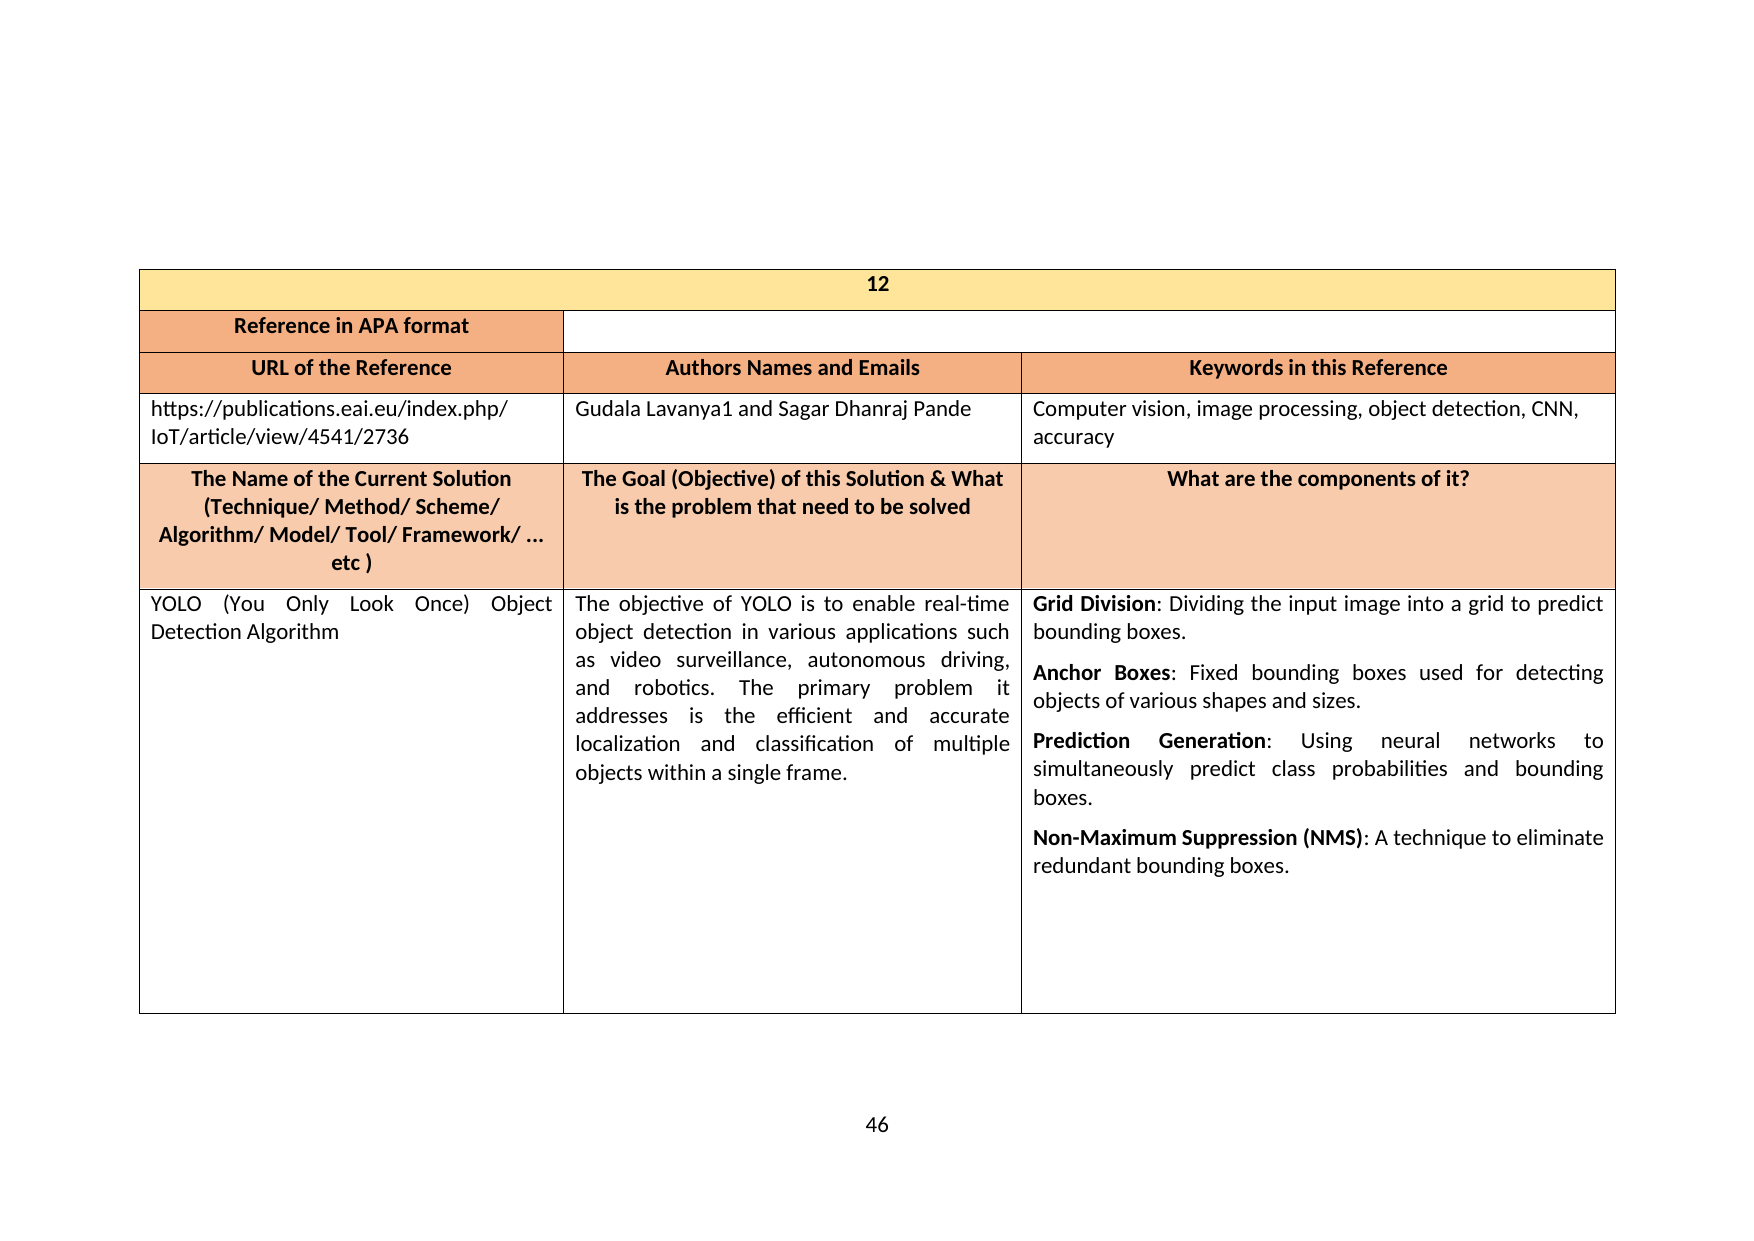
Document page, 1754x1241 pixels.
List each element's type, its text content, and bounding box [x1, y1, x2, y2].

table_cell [564, 590, 1021, 1013]
table_cell Computer vision, image processing, object detection, CNN, accuracy [1022, 394, 1615, 463]
table_header 12 [140, 270, 1615, 310]
table_cell Authors Names and Emails [564, 353, 1021, 393]
table_cell The Name of the Current Solution (Technique/ Method/ Scheme/ Algorithm/ Model/ Tool/ Framework/ ... etc ) [140, 464, 563, 588]
table_cell URL of the Reference [140, 353, 563, 393]
table_cell What are the components of it? [1022, 464, 1615, 588]
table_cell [1022, 590, 1615, 1013]
table_cell https://publications.eai.eu/index.php/IoT/article/view/4541/2736 [140, 394, 563, 463]
table_cell Reference in APA format [140, 311, 563, 352]
table_cell [564, 311, 1615, 352]
table_cell Keywords in this Reference [1022, 353, 1615, 393]
table_cell Gudala Lavanya1 and Sagar Dhanraj Pande [564, 394, 1021, 463]
table_cell The Goal (Objective) of this Solution & What is the problem that need to be solved [564, 464, 1021, 588]
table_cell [140, 590, 563, 1013]
